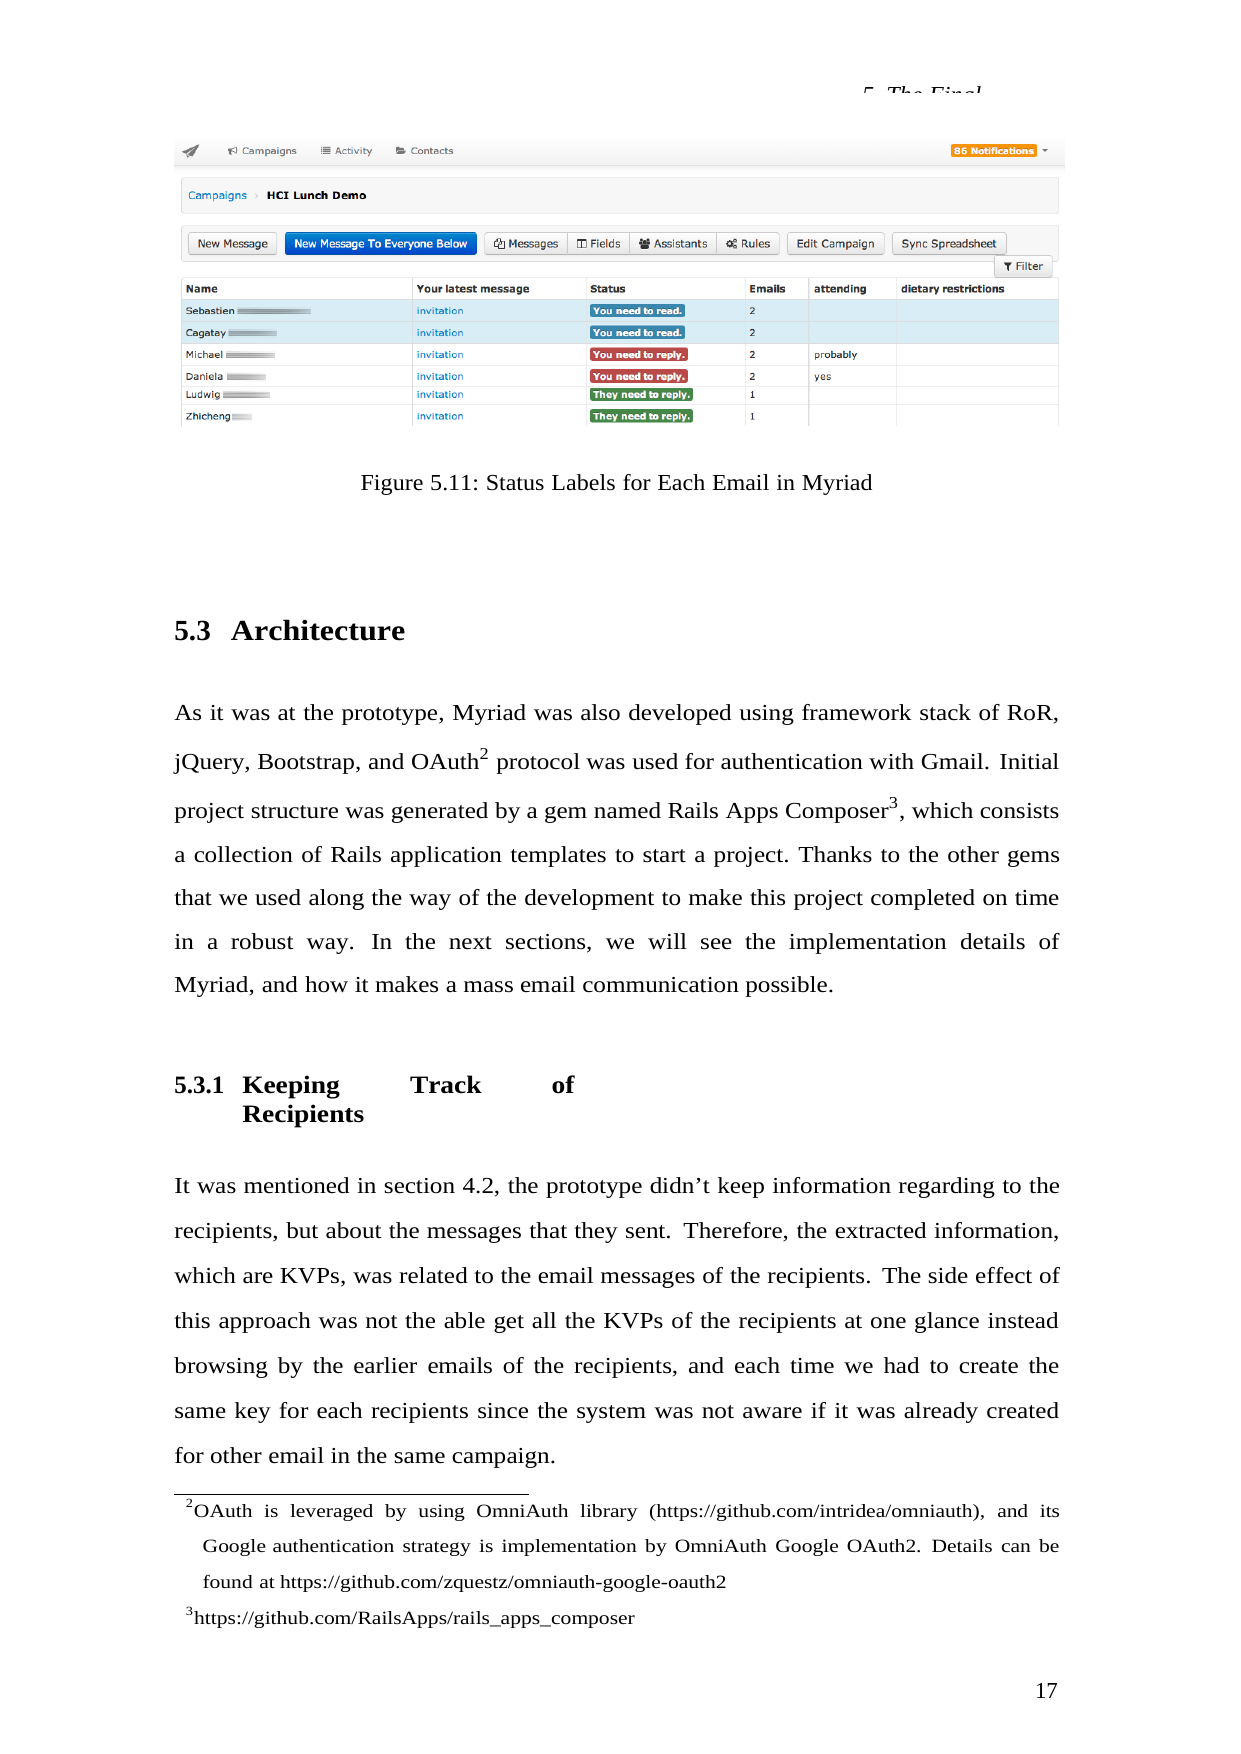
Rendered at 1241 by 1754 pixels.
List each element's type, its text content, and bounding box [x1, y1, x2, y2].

subtitle Keeping Track of Recipients [174, 1070, 574, 1127]
text It was mentioned in section 4.2, the prototype didn’t keep information regarding to the recipients, but about the messages that they sent. Therefore, the extracted information, which are KVPs, was related to the email messages of the recipients. The side effect of this approach was not the able get all the KVPs of the recipients at one glance instead browsing by the earlier emails of the recipients, and each time we had to create the same key for each recipients since the system was not aware if it was already created for other email in the same campaign. [174, 1172, 1060, 1468]
text Figure 5.11: Status Labels for Each Email in Myriad [360, 469, 1071, 495]
text 2OAuth is leveraged by using OmniAuth library (https://github.com/intridea/omniauth), and its Google authentication strategy is implementation by OmniAuth Google OAuth2. Details can be found at https://github.com/zquestz/omniauth-google-oauth2 [186, 1496, 1060, 1592]
subtitle Architecture [174, 613, 406, 646]
text 3https://github.com/RailsApps/rails_apps_composer [186, 1606, 1071, 1629]
picture [174, 135, 1065, 426]
text As it was at the prototype, Myriad was also developed using framework stack of RoR, jQuery, Bootstrap, and OAuth2 protocol was used for authentication with Gmail. Initial project structure was generated by a gem named Rails Apps Composer3, which consists a collection of Rails application templates to start a project. Thanks to the other gems that we used along the way of the development to make this project completed on time in a robust way. In the next sections, we will see the implementation details of Myriad, and how it makes a mass email communication possible. [174, 699, 1060, 998]
